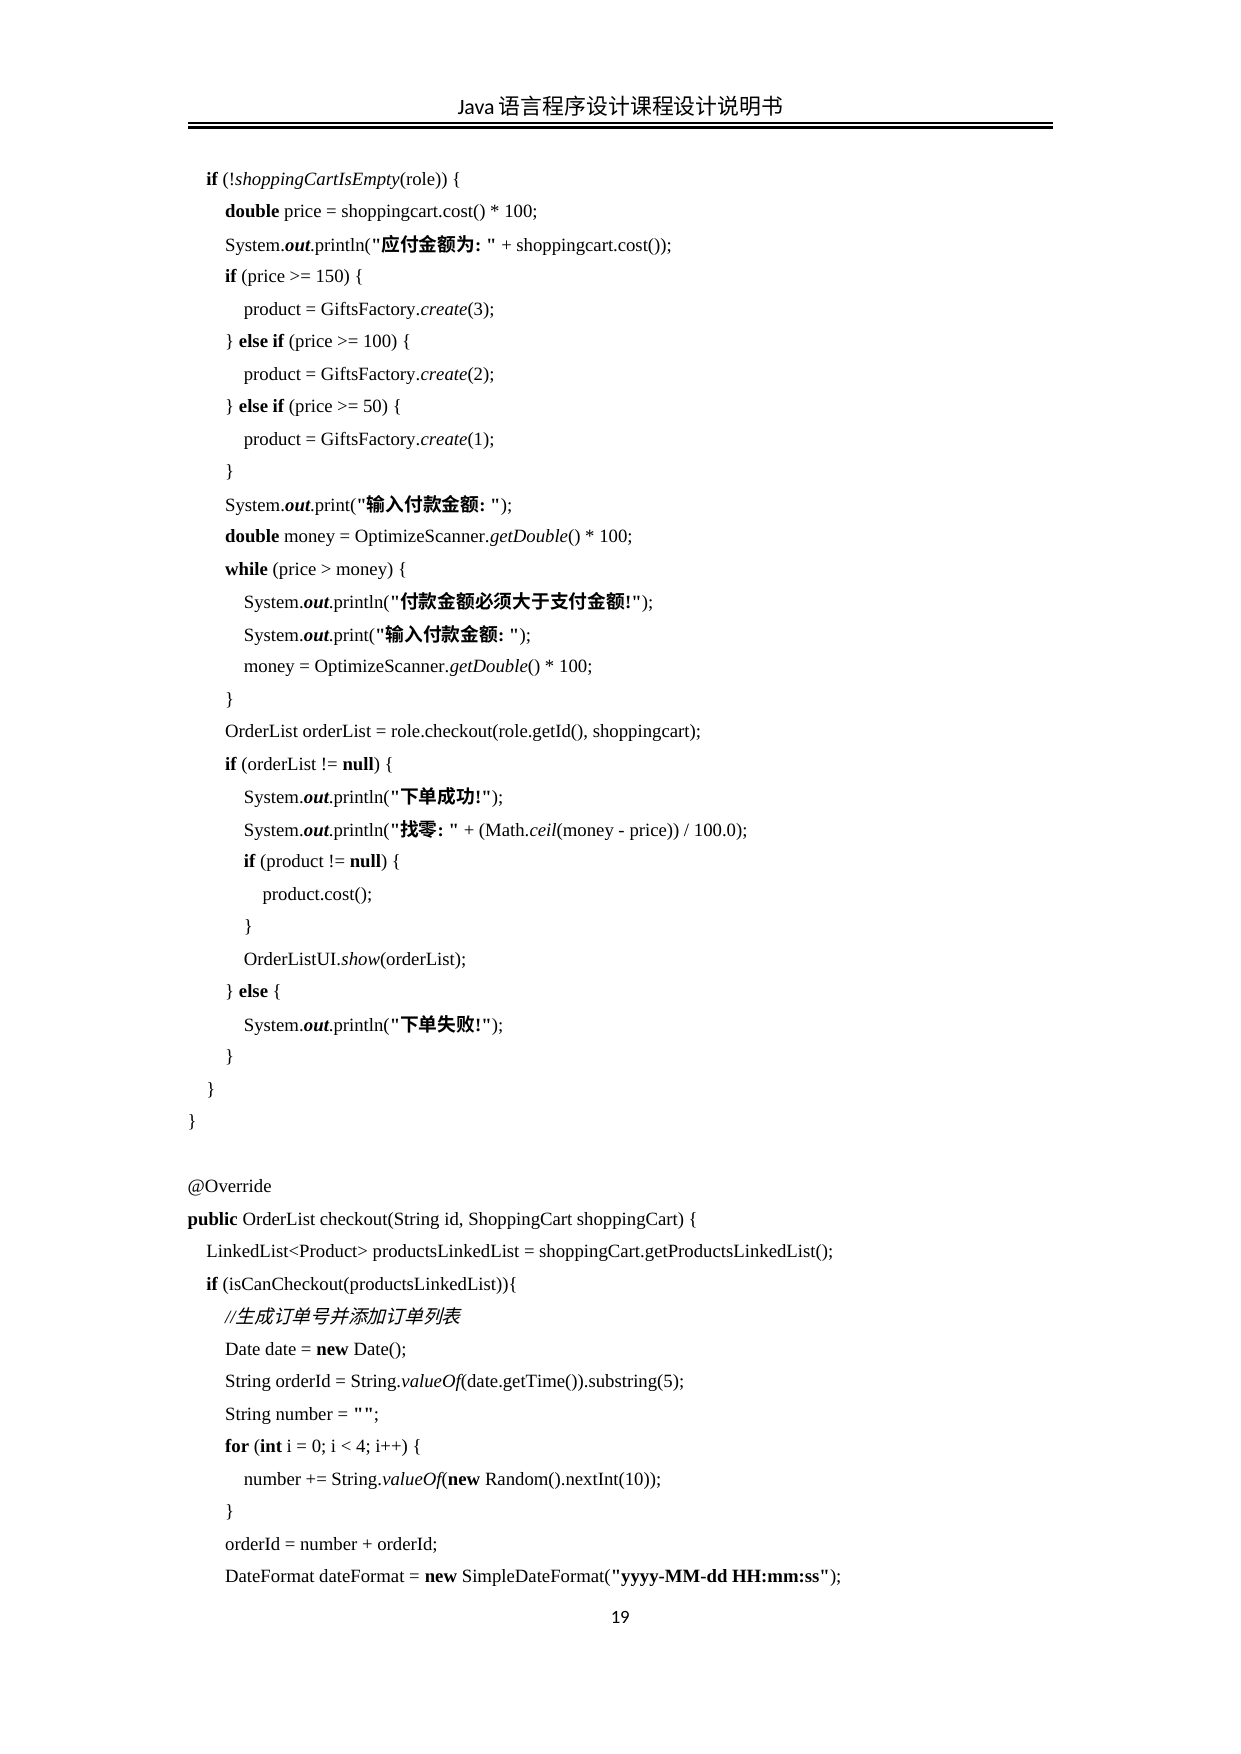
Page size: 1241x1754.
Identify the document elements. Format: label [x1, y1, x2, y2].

text [187, 1169, 1053, 1592]
text [187, 162, 1053, 1137]
